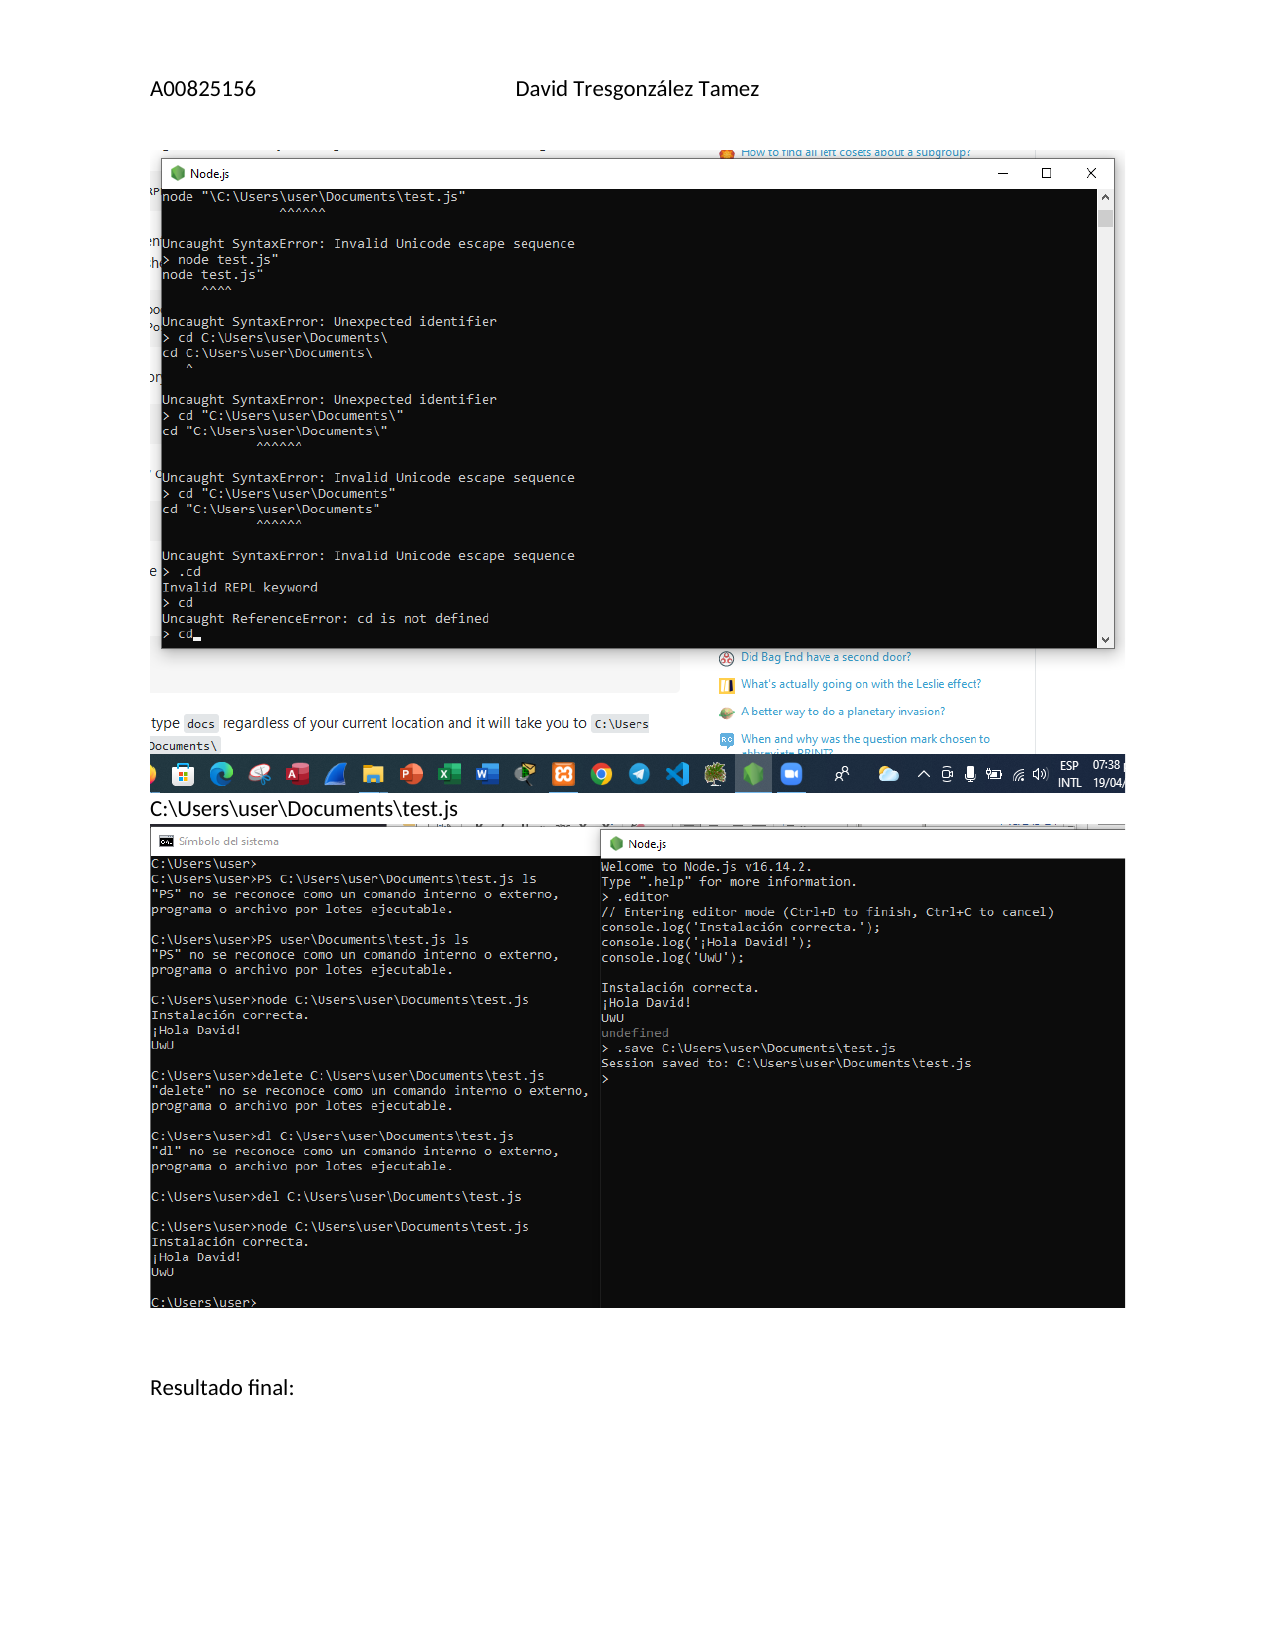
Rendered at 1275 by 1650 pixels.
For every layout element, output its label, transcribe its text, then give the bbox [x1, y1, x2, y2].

text Resultado final: [150, 1373, 1125, 1402]
picture [150, 824, 1125, 1308]
text C:\Users\user\Documents\test.js [150, 793, 1125, 824]
picture [150, 150, 1125, 793]
